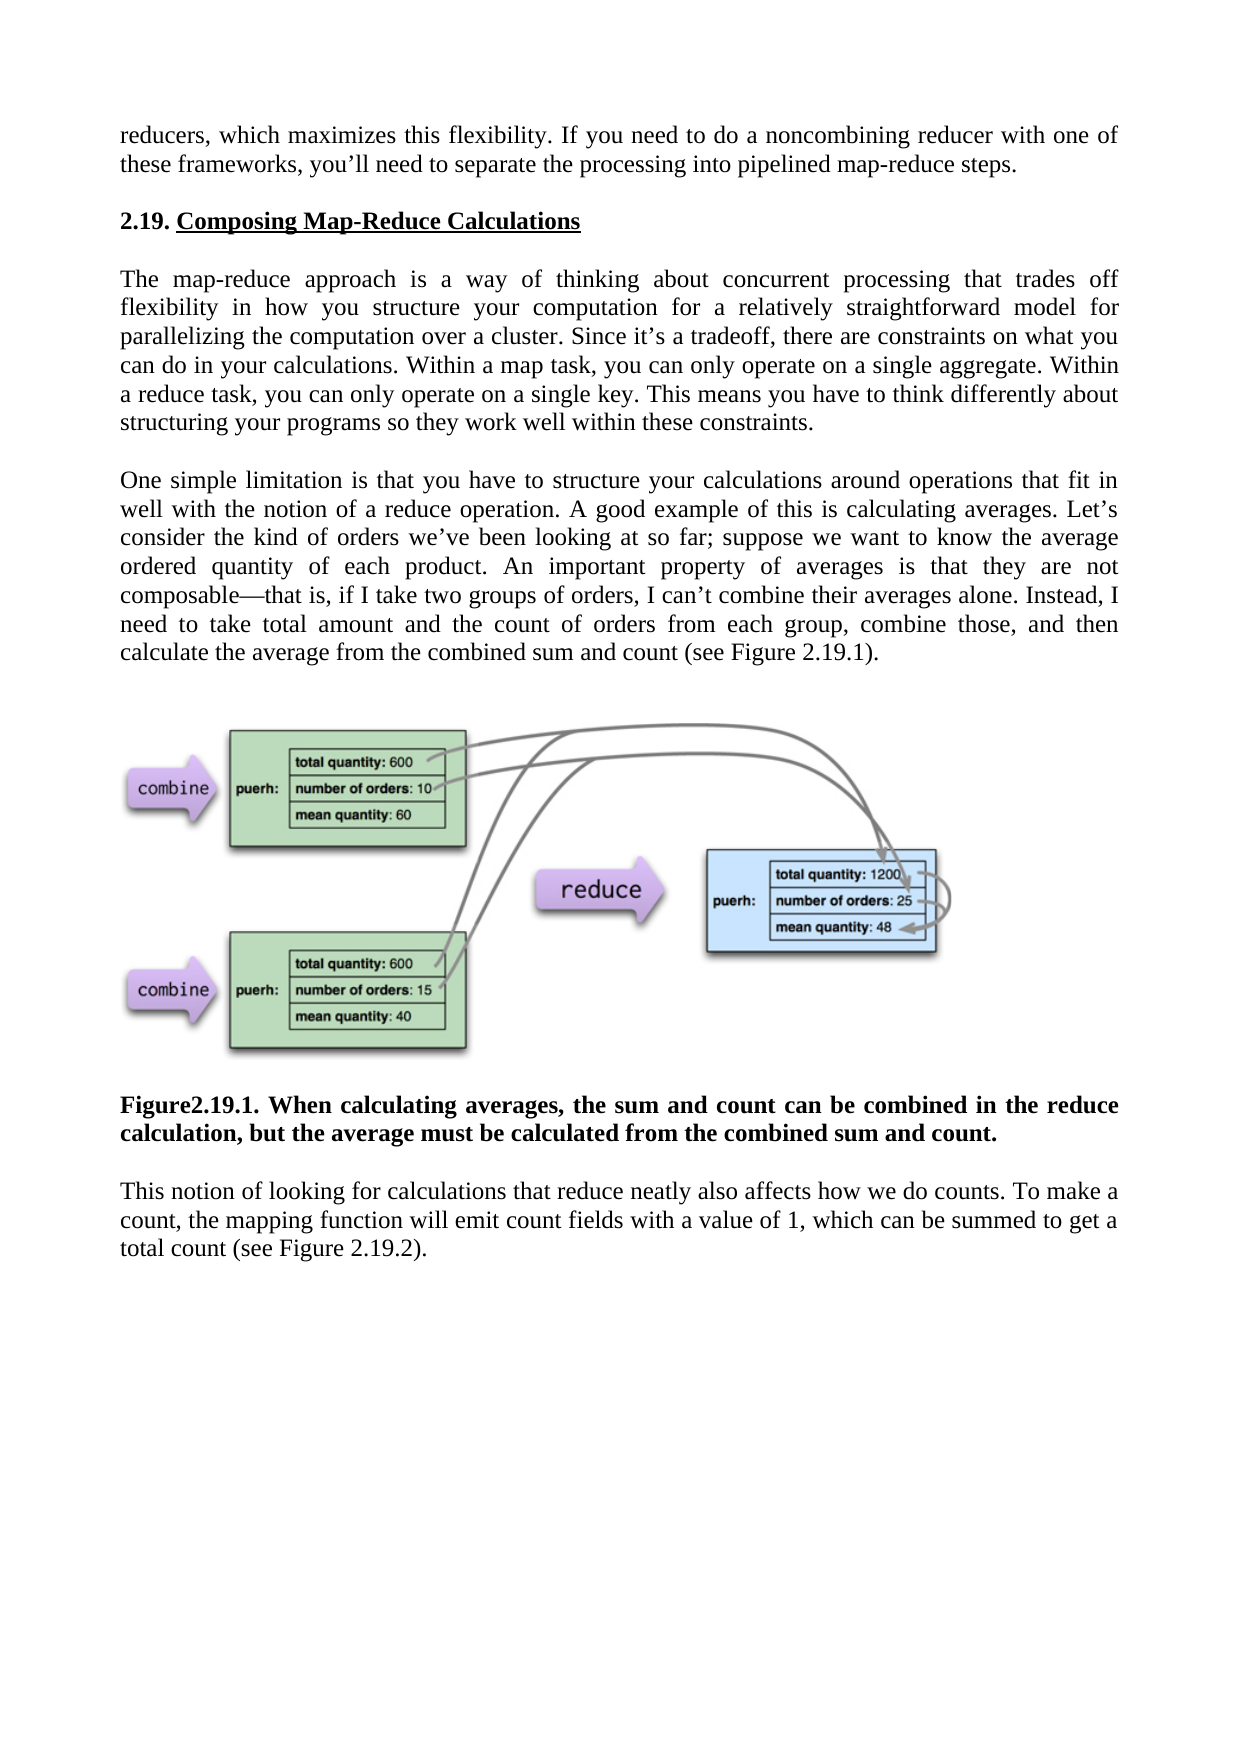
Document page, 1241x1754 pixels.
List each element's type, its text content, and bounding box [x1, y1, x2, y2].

text 2.19. Composing Map-Reduce Calculations [120, 206, 1120, 235]
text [120, 120, 1120, 177]
text One simple limitation is that you have to structure your calculations around operations that fit in well with the notion of a reduce operation. A good example of this is calculating averages. Let’s consider the kind of orders we’ve been looking at so far; suppose we want to know the average ordered quantity of each product. An important property of averages is that they are not composable—that is, if I take two groups of orders, I can’t combine their averages alone. Instead, I need to take total amount and the count of orders from each group, combine those, and then calculate the average from the combined sum and count (see Figure 2.19.1). [120, 465, 1120, 666]
text This notion of looking for calculations that reduce neatly also affects how we do counts. To make a count, the mapping function will emit count fields with a value of 1, which can be summed to get a total count (see Figure 2.19.2). [120, 1176, 1120, 1262]
picture [120, 723, 952, 1061]
text Figure2.19.1. When calculating averages, the sum and count can be combined in the reduce calculation, but the average must be calculated from the combined sum and count. [120, 1090, 1120, 1147]
text The map-reduce approach is a way of thinking about concurrent processing that trades off flexibility in how you structure your computation for a relatively straightforward model for parallelizing the computation over a cluster. Since it’s a tradeoff, there are constraints on what you can do in your calculations. Within a map task, you can only operate on a single aggregate. Within a reduce task, you can only operate on a single key. This means you have to think differently about structuring your programs so they work well within these constraints. [120, 264, 1120, 436]
